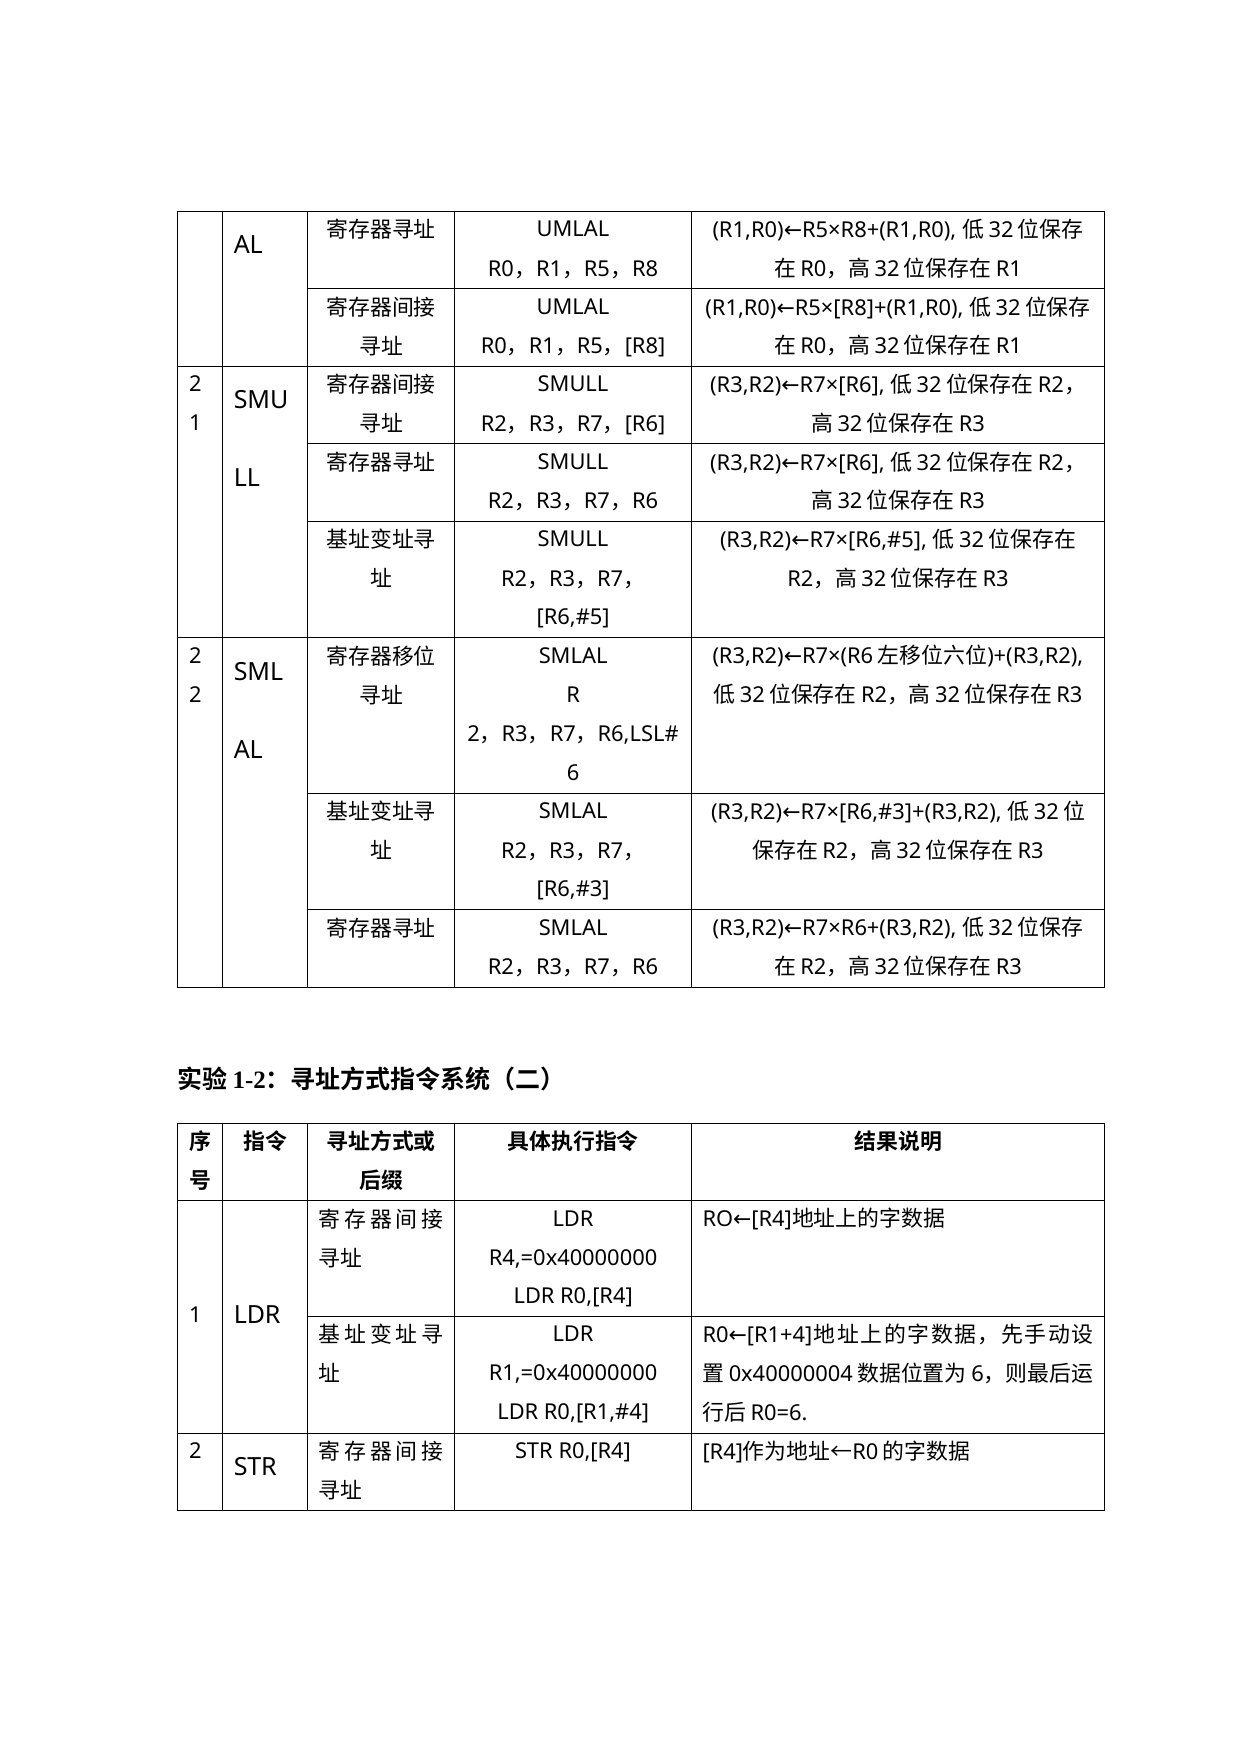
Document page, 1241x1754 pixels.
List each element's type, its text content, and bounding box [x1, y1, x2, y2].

table_cell SMULL R2，R3，R7，[R6,#5] [455, 522, 691, 637]
table_cell (R3,R2)←R7×[R6], 低32位保存在R2，高32位保存在R3 [692, 367, 1104, 443]
table_cell RO←[R4]地址上的字数据 [692, 1201, 1104, 1316]
table_cell 寄存器间接寻址 [308, 367, 454, 443]
table_header 序号 [178, 1124, 222, 1200]
table_header 结果说明 [692, 1124, 1104, 1200]
table_cell 基址变址寻址 [308, 522, 454, 637]
table_cell SMLAL [223, 638, 307, 987]
table_cell (R1,R0)←R5×R8+(R1,R0), 低32位保存在R0，高32位保存在R1 [692, 212, 1104, 288]
table_cell SMLAL R2，R3，R7，R6,LSL#6 [455, 638, 691, 793]
table_cell 寄存器寻址 [308, 212, 454, 288]
table_cell SMLAL R2，R3，R7，[R6,#3] [455, 794, 691, 909]
table_cell 基址变址寻址 [308, 1317, 454, 1432]
text 实验1-2：寻址方式指令系统（二） [177, 1045, 1063, 1110]
table_cell 寄存器间接寻址 [308, 289, 454, 366]
table_cell STR [223, 1434, 307, 1510]
table_cell 寄存器间接寻址 [308, 1434, 454, 1510]
table_cell (R3,R2)←R7×R6+(R3,R2), 低32位保存在R2，高32位保存在R3 [692, 910, 1104, 987]
table_cell (R3,R2)←R7×[R6,#5], 低32位保存在R2，高32位保存在R3 [692, 522, 1104, 637]
table_cell UMLAL R0，R1，R5，[R8] [455, 289, 691, 366]
table_cell R0←[R1+4]地址上的字数据，先手动设置0x40000004数据位置为6，则最后运行后R0=6. [692, 1317, 1104, 1432]
table_cell LDR R1,=0x40000000 LDR R0,[R1,#4] [455, 1317, 691, 1432]
table_header 指令 [223, 1124, 307, 1200]
table_cell UMLAL R0，R1，R5，R8 [455, 212, 691, 288]
table_cell (R3,R2)←R7×[R6,#3]+(R3,R2), 低32位保存在R2，高32位保存在R3 [692, 794, 1104, 909]
table_cell (R3,R2)←R7×[R6], 低32位保存在R2，高32位保存在R3 [692, 444, 1104, 521]
table_cell SMULL [223, 367, 307, 637]
table_cell STR R0,[R4] [455, 1434, 691, 1510]
table_cell 寄存器寻址 [308, 444, 454, 521]
table_cell 基址变址寻址 [308, 794, 454, 909]
table_cell 22 [178, 638, 222, 987]
table_cell SMULL R2，R3，R7，[R6] [455, 367, 691, 443]
table_cell SMULL R2，R3，R7，R6 [455, 444, 691, 521]
table_cell 1 [178, 1201, 222, 1432]
table_cell 寄存器间接寻址 [308, 1201, 454, 1316]
table_cell SMLAL R2，R3，R7，R6 [455, 910, 691, 987]
table_cell 寄存器寻址 [308, 910, 454, 987]
table_cell [R4]作为地址←R0的字数据 [692, 1434, 1104, 1510]
table_cell (R3,R2)←R7×(R6左移位六位)+(R3,R2), 低32位保存在R2，高32位保存在R3 [692, 638, 1104, 793]
table_cell 20 [178, 212, 222, 366]
table_cell 21 [178, 367, 222, 637]
table_cell LDR R4,=0x40000000 LDR R0,[R4] [455, 1201, 691, 1316]
table_cell UMLAL [223, 212, 307, 366]
table_cell 寄存器移位寻址 [308, 638, 454, 793]
table_cell LDR [223, 1201, 307, 1432]
table_header 寻址方式或后缀 [308, 1124, 454, 1200]
table_cell 2 [178, 1434, 222, 1510]
table_header 具体执行指令 [455, 1124, 691, 1200]
table_cell (R1,R0)←R5×[R8]+(R1,R0), 低32位保存在R0，高32位保存在R1 [692, 289, 1104, 366]
